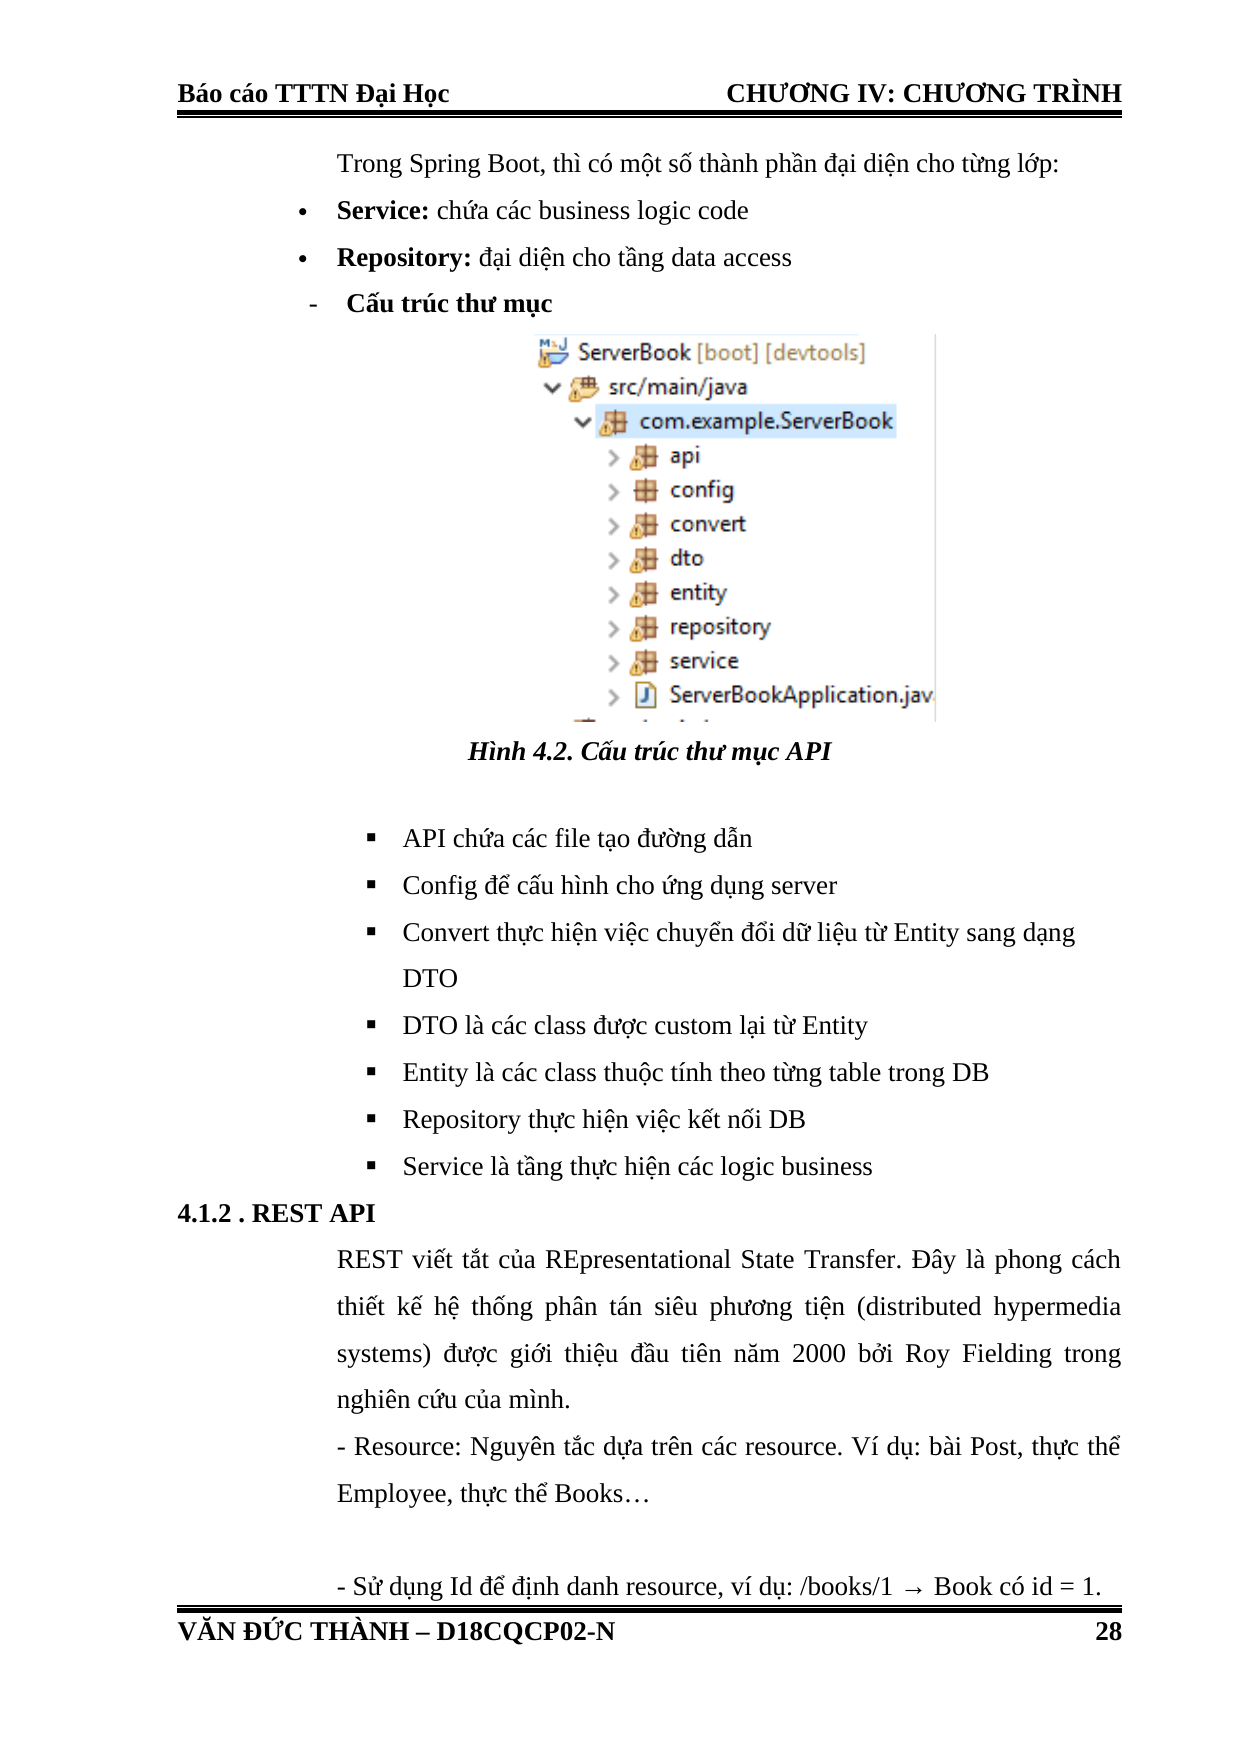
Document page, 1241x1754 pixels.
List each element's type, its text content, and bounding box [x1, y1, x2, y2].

text Hình 4.2. Cấu trúc thư mục API [177, 735, 1122, 766]
subtitle 4.1.2 . REST API [177, 1197, 1122, 1228]
list API chứa các file tạo đường dẫn [365, 822, 1122, 853]
list Service là tầng thực hiện các logic business [365, 1150, 1122, 1181]
list Convert thực hiện việc chuyển đổi dữ liệu từ Entity sang dạng DTO [365, 916, 1122, 994]
text - Resource: Nguyên tắc dựa trên các resource. Ví dụ: bài Post, thực thể Employee, thực thể Books… [337, 1430, 1122, 1508]
list Repository: đại diện cho tầng data access [299, 241, 1122, 272]
text - Sử dụng Id để định danh resource, ví dụ: /books/1 → Book có id = 1. [337, 1570, 1122, 1601]
list DTO là các class được custom lại từ Entity [365, 1009, 1122, 1040]
text REST viết tắt của REpresentational State Transfer. Đây là phong cách thiết kế hệ thống phân tán siêu phương tiện (distributed hypermedia systems) được giới thiệu đầu tiên năm 2000 bởi Roy Fielding trong nghiên cứu của mình. [337, 1243, 1122, 1414]
list Repository thực hiện việc kết nối DB [365, 1103, 1122, 1134]
list Service: chứa các business logic code [299, 194, 1122, 225]
text Trong Spring Boot, thì có một số thành phần đại diện cho từng lớp: [337, 148, 1122, 179]
list Cấu trúc thư mục [308, 288, 1122, 319]
list Config để cấu hình cho ứng dụng server [365, 869, 1122, 900]
list Entity là các class thuộc tính theo từng table trong DB [365, 1056, 1122, 1087]
picture [531, 334, 937, 722]
